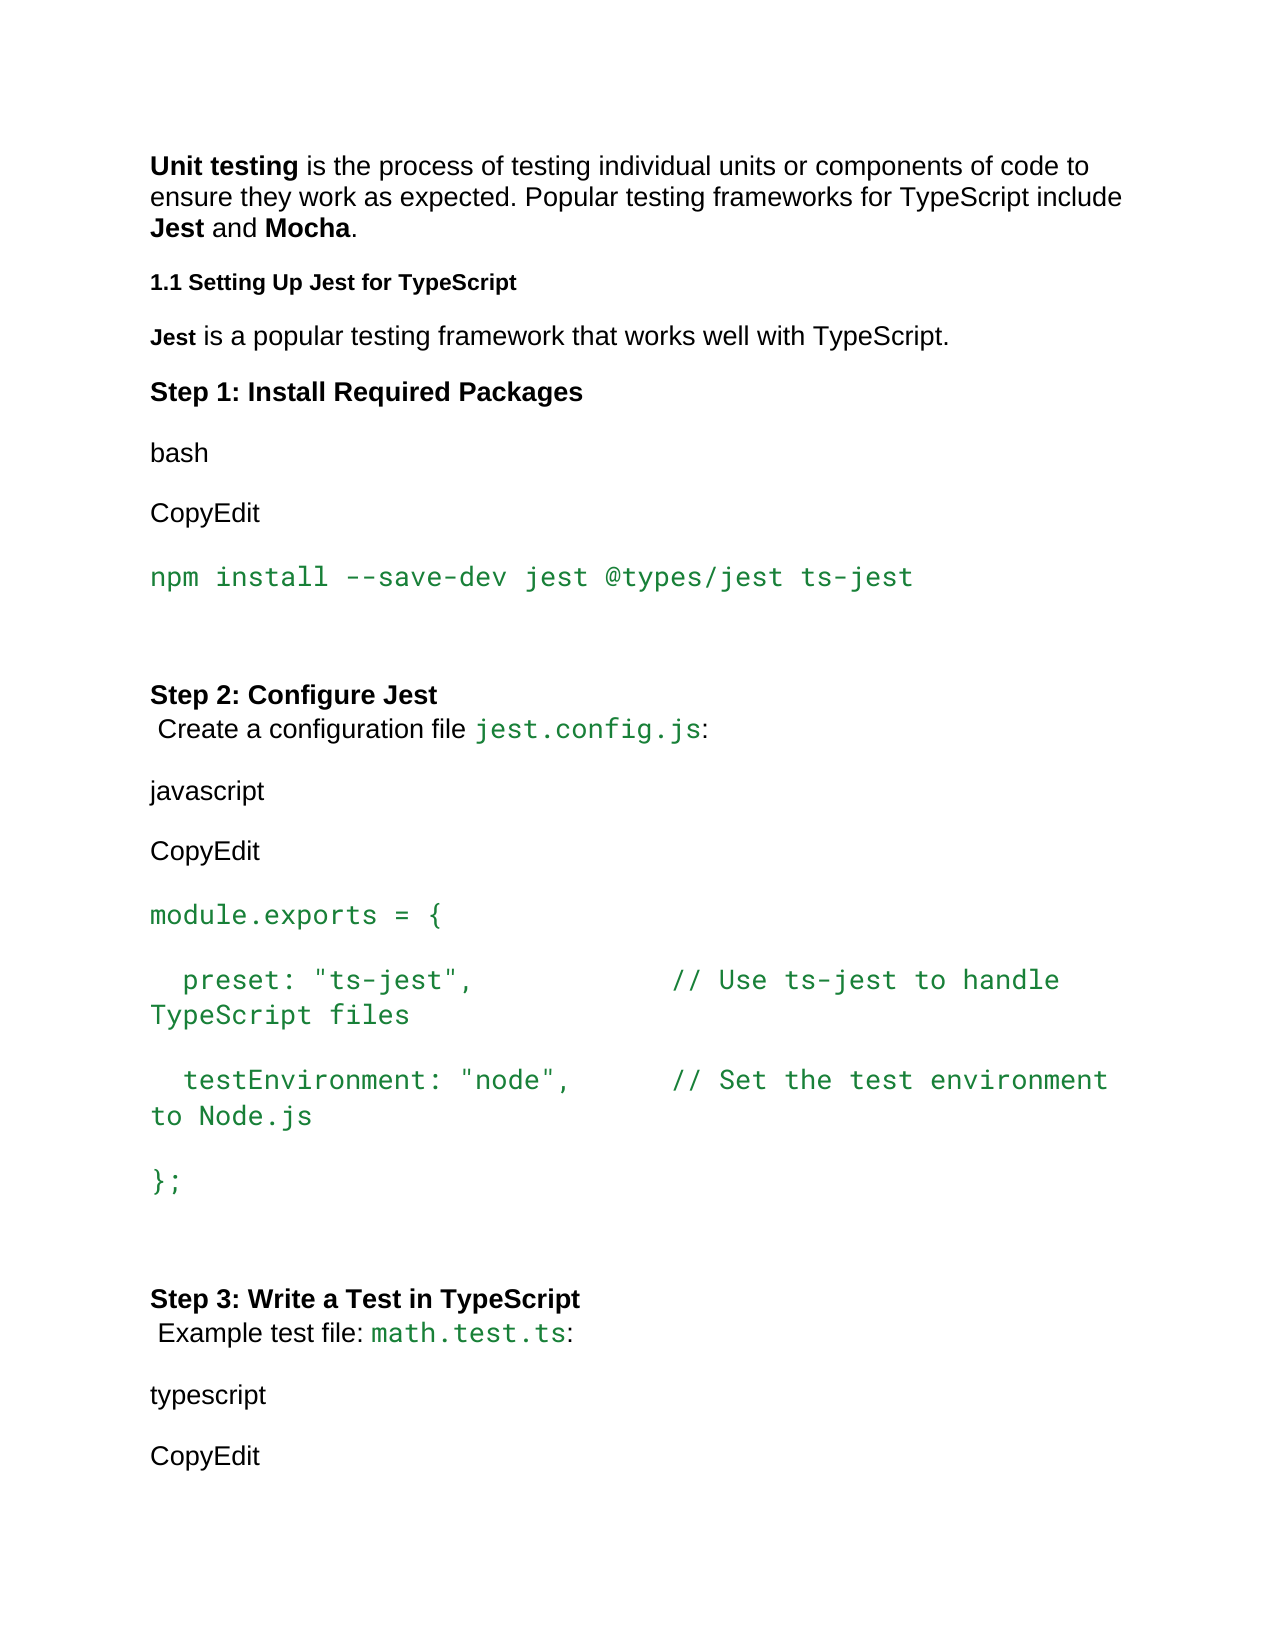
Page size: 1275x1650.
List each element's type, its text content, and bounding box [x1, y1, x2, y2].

subtitle CopyEdit [150, 835, 1125, 867]
subtitle Step 2: Configure Jest Create a configuration file jest.config.js: [150, 679, 1125, 746]
subtitle module.exports = { [150, 896, 1125, 931]
subtitle typescript [150, 1379, 1125, 1410]
subtitle Step 3: Write a Test in TypeScript Example test file: math.test.ts: [150, 1283, 1125, 1350]
subtitle bash [150, 437, 1125, 468]
subtitle Unit testing is the process of testing individual units or components of code to ensure they work as expected. Popular testing frameworks for TypeScript include Jest and Mocha. [150, 150, 1125, 244]
subtitle Step 1: Install Required Packages [150, 376, 1125, 408]
subtitle CopyEdit [150, 497, 1125, 528]
subtitle preset: "ts-jest", // Use ts-jest to handle TypeScript files [150, 961, 1125, 1032]
subtitle 1.1 Setting Up Jest for TypeScript [150, 269, 1125, 295]
subtitle Jest is a popular testing framework that works well with TypeScript. [150, 320, 1125, 351]
subtitle testEnvironment: "node", // Set the test environment to Node.js [150, 1061, 1125, 1133]
subtitle CopyEdit [150, 1439, 1125, 1471]
subtitle }; [150, 1162, 1125, 1198]
subtitle npm install --save-dev jest @types/jest ts-jest [150, 558, 1125, 593]
subtitle javascript [150, 775, 1125, 806]
